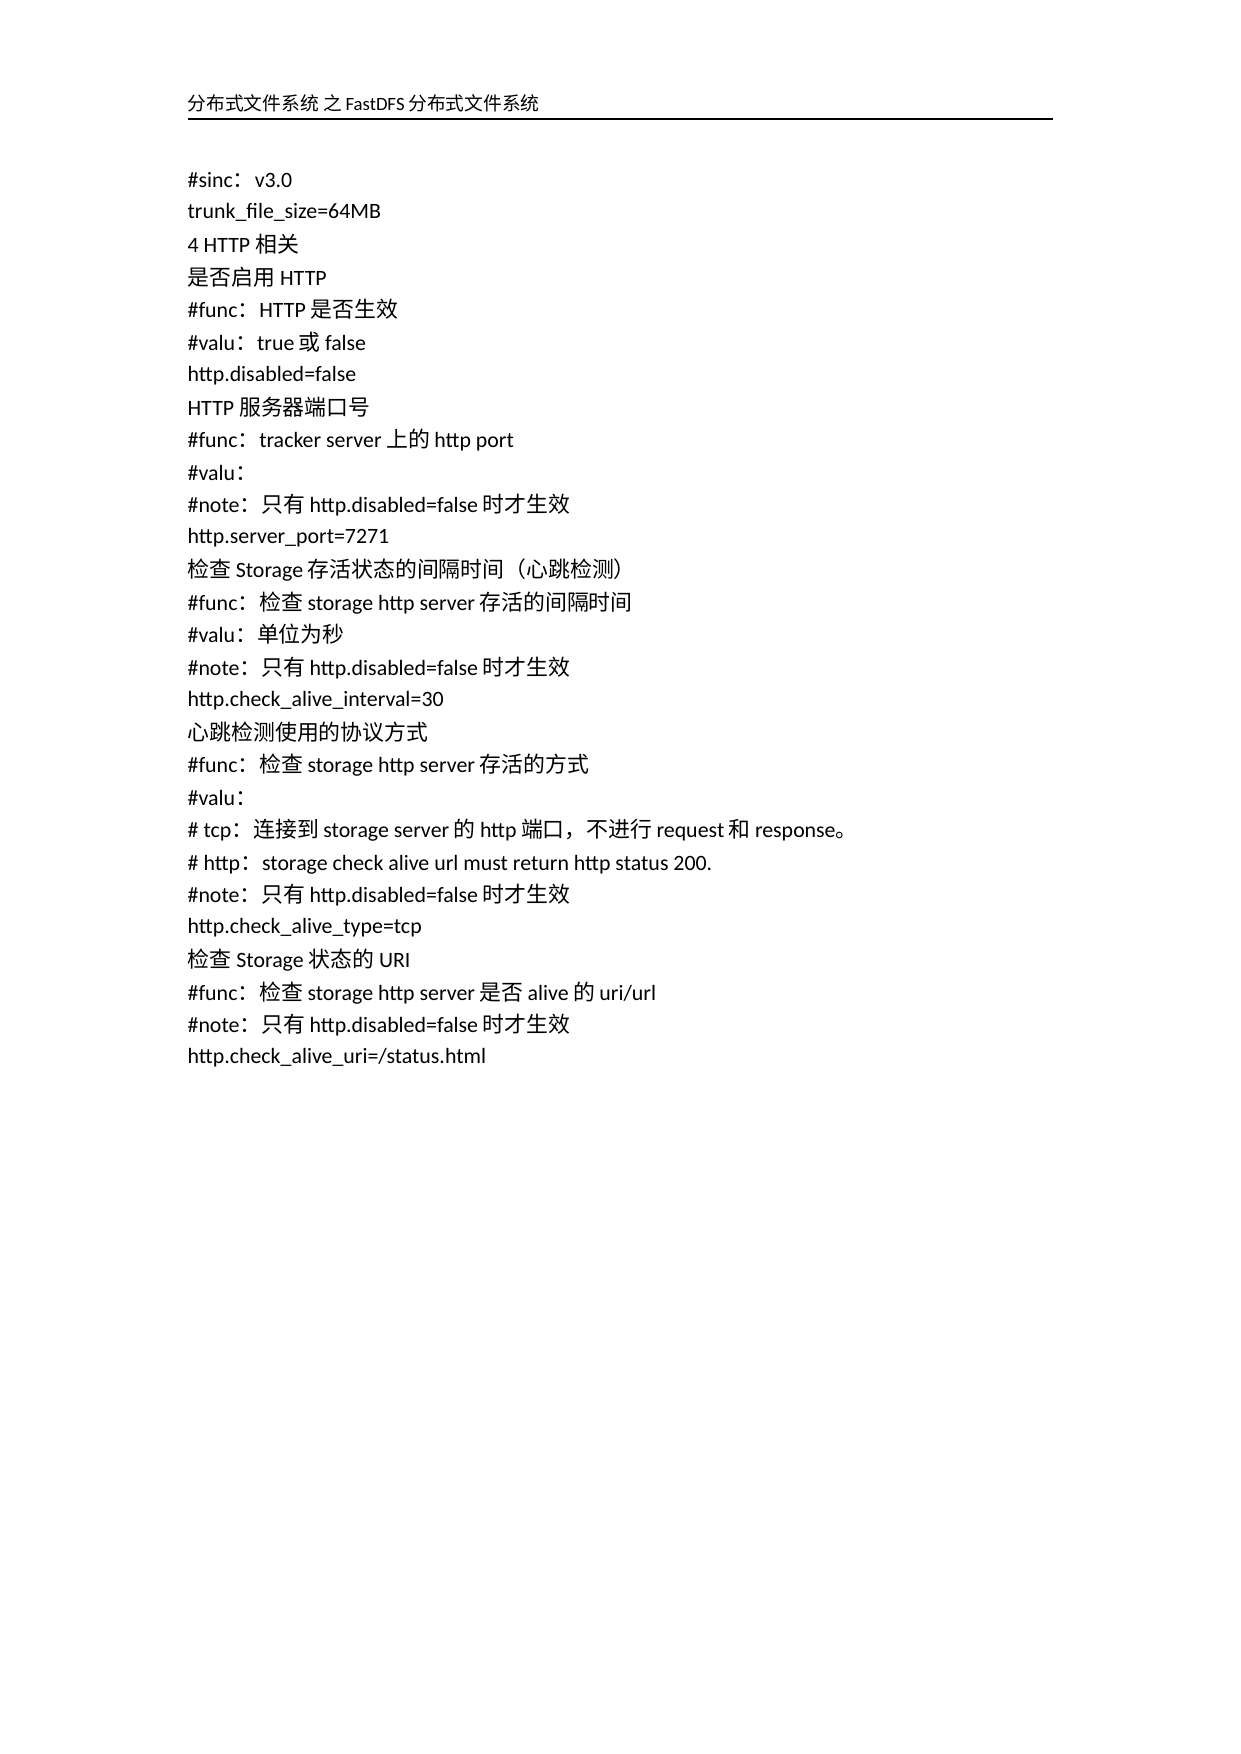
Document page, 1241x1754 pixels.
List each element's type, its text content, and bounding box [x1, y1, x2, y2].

text 4 HTTP 相关 [187, 227, 1053, 259]
text #func：tracker server上的http port [187, 422, 1053, 454]
text 是否启用 HTTP [187, 259, 1053, 292]
text # tcp：连接到storage server的http端口，不进行request和response。 [187, 812, 1053, 844]
text #note：只有http.disabled=false时才生效 [187, 649, 1053, 682]
text #valu： [187, 454, 1053, 487]
text http.check_alive_interval=30 [187, 682, 1053, 714]
text 检查 Storage 状态的 URI [187, 942, 1053, 974]
text http.server_port=7271 [187, 519, 1053, 552]
text #sinc：v3.0 [187, 162, 1053, 194]
text trunk_file_size=64MB [187, 194, 1053, 227]
text #note：只有http.disabled=false时才生效 [187, 877, 1053, 909]
text 心跳检测使用的协议方式 [187, 714, 1053, 747]
text http.check_alive_type=tcp [187, 909, 1053, 942]
text #func：检查storage http server存活的间隔时间 [187, 584, 1053, 617]
text #valu： [187, 779, 1053, 812]
text #func：检查storage http server存活的方式 [187, 747, 1053, 779]
text #valu：true或false [187, 324, 1053, 357]
text 检查Storage存活状态的间隔时间（心跳检测） [187, 552, 1053, 584]
text #valu：单位为秒 [187, 617, 1053, 649]
text #func：HTTP是否生效 [187, 292, 1053, 324]
text http.disabled=false [187, 357, 1053, 389]
text #note：只有http.disabled=false时才生效 [187, 1007, 1053, 1039]
text #func：检查storage http server是否alive的uri/url [187, 974, 1053, 1007]
text HTTP 服务器端口号 [187, 389, 1053, 422]
text #note：只有http.disabled=false时才生效 [187, 487, 1053, 519]
text http.check_alive_uri=/status.html [187, 1039, 1053, 1072]
text # http：storage check alive url must return http status 200. [187, 844, 1053, 877]
